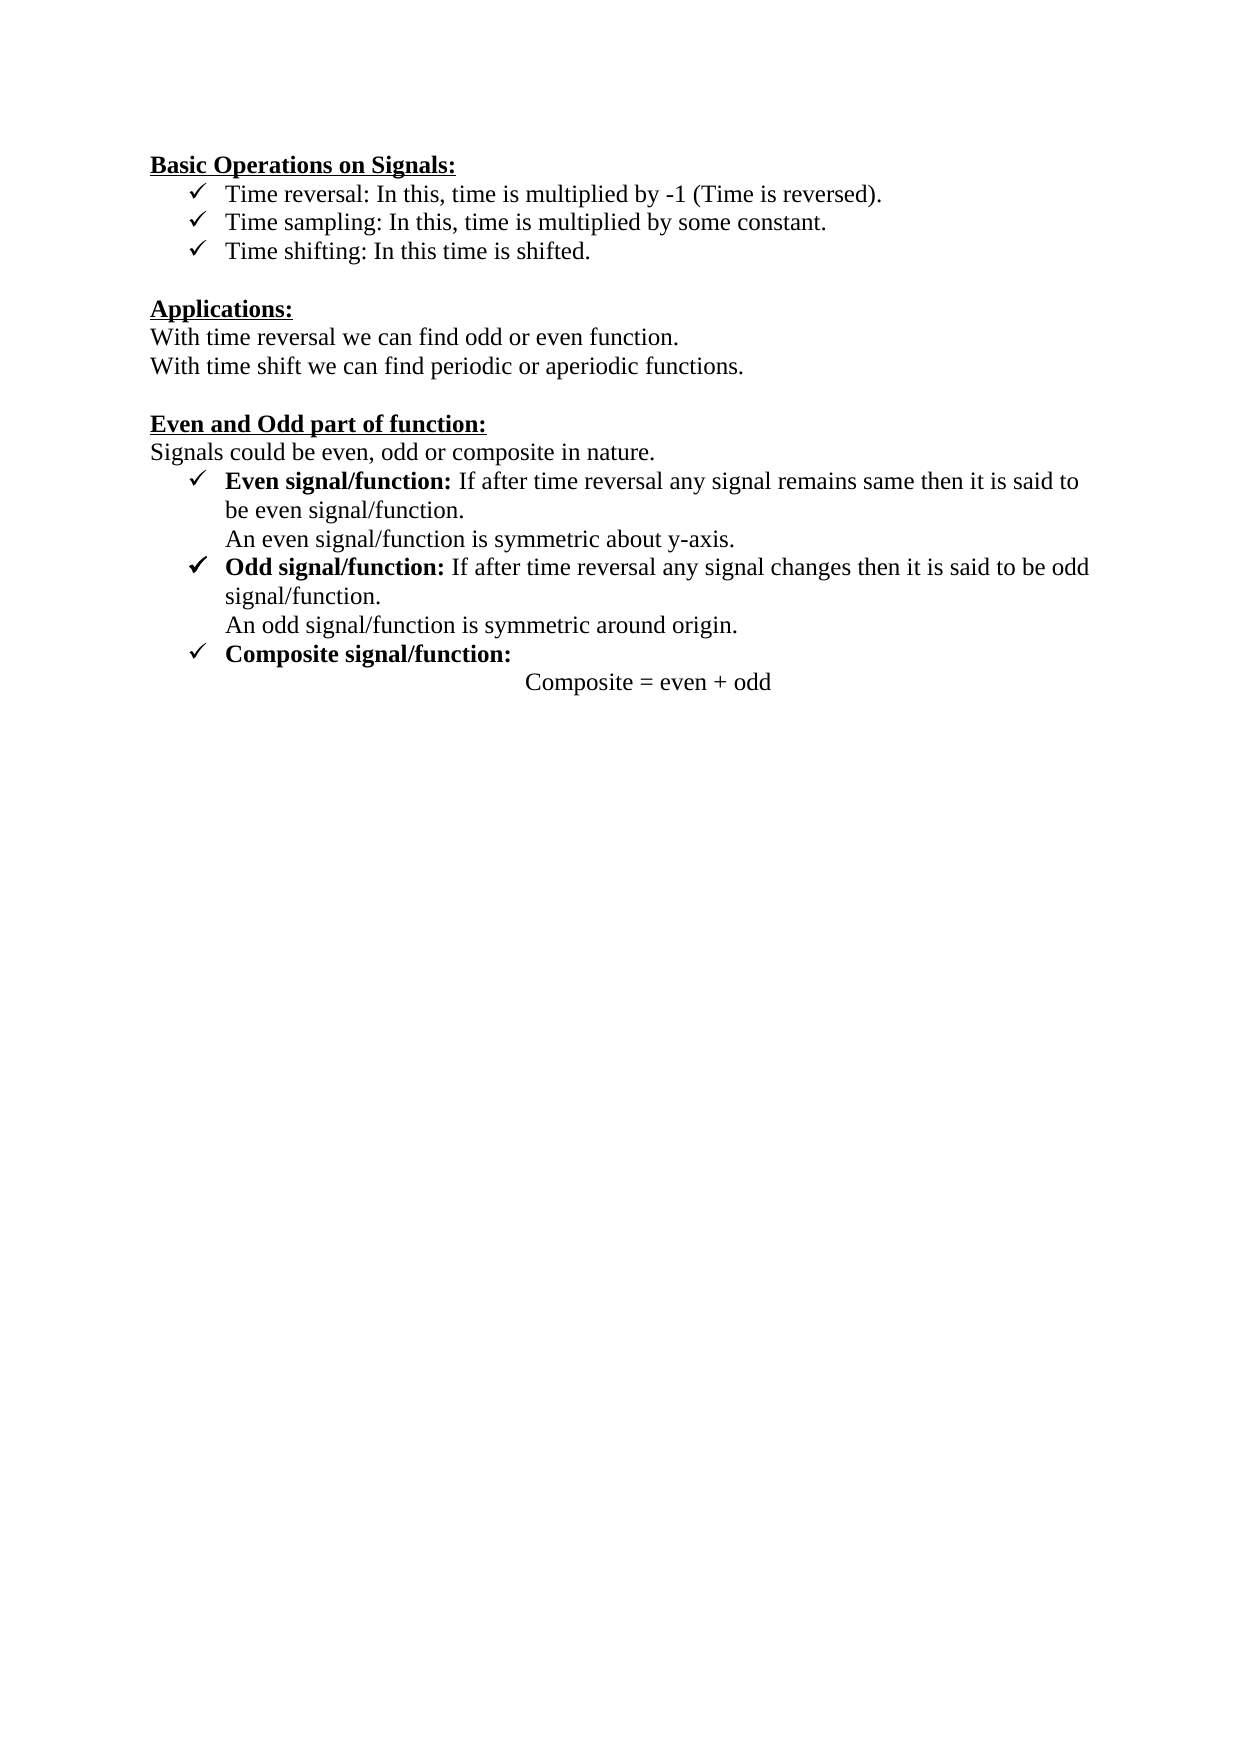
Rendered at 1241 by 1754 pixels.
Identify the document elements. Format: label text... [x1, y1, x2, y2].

list Time reversal: In this, time is multiplied by -1 (Time is reversed). [187, 179, 1090, 207]
text With time shift we can find periodic or aperiodic functions. [150, 351, 1090, 380]
text Applications: [150, 294, 1090, 322]
list Even signal/function: If after time reversal any signal remains same then it is said to be even signal/function. [187, 466, 1090, 524]
list Time sampling: In this, time is multiplied by some constant. [187, 207, 1090, 236]
text Signals could be even, odd or composite in nature. [150, 437, 1090, 466]
list Composite = even + odd [525, 667, 1090, 696]
list Time shifting: In this time is shifted. [187, 236, 1090, 265]
text Basic Operations on Signals: [150, 150, 1090, 179]
text With time reversal we can find odd or even function. [150, 322, 1090, 351]
list Odd signal/function: If after time reversal any signal changes then it is said to be odd signal/function. [187, 552, 1090, 610]
text An odd signal/function is symmetric around origin. [187, 610, 1090, 639]
list An even signal/function is symmetric about y-axis. [225, 524, 1090, 552]
text Even and Odd part of function: [150, 409, 1090, 437]
list Composite signal/function: [187, 639, 1090, 667]
